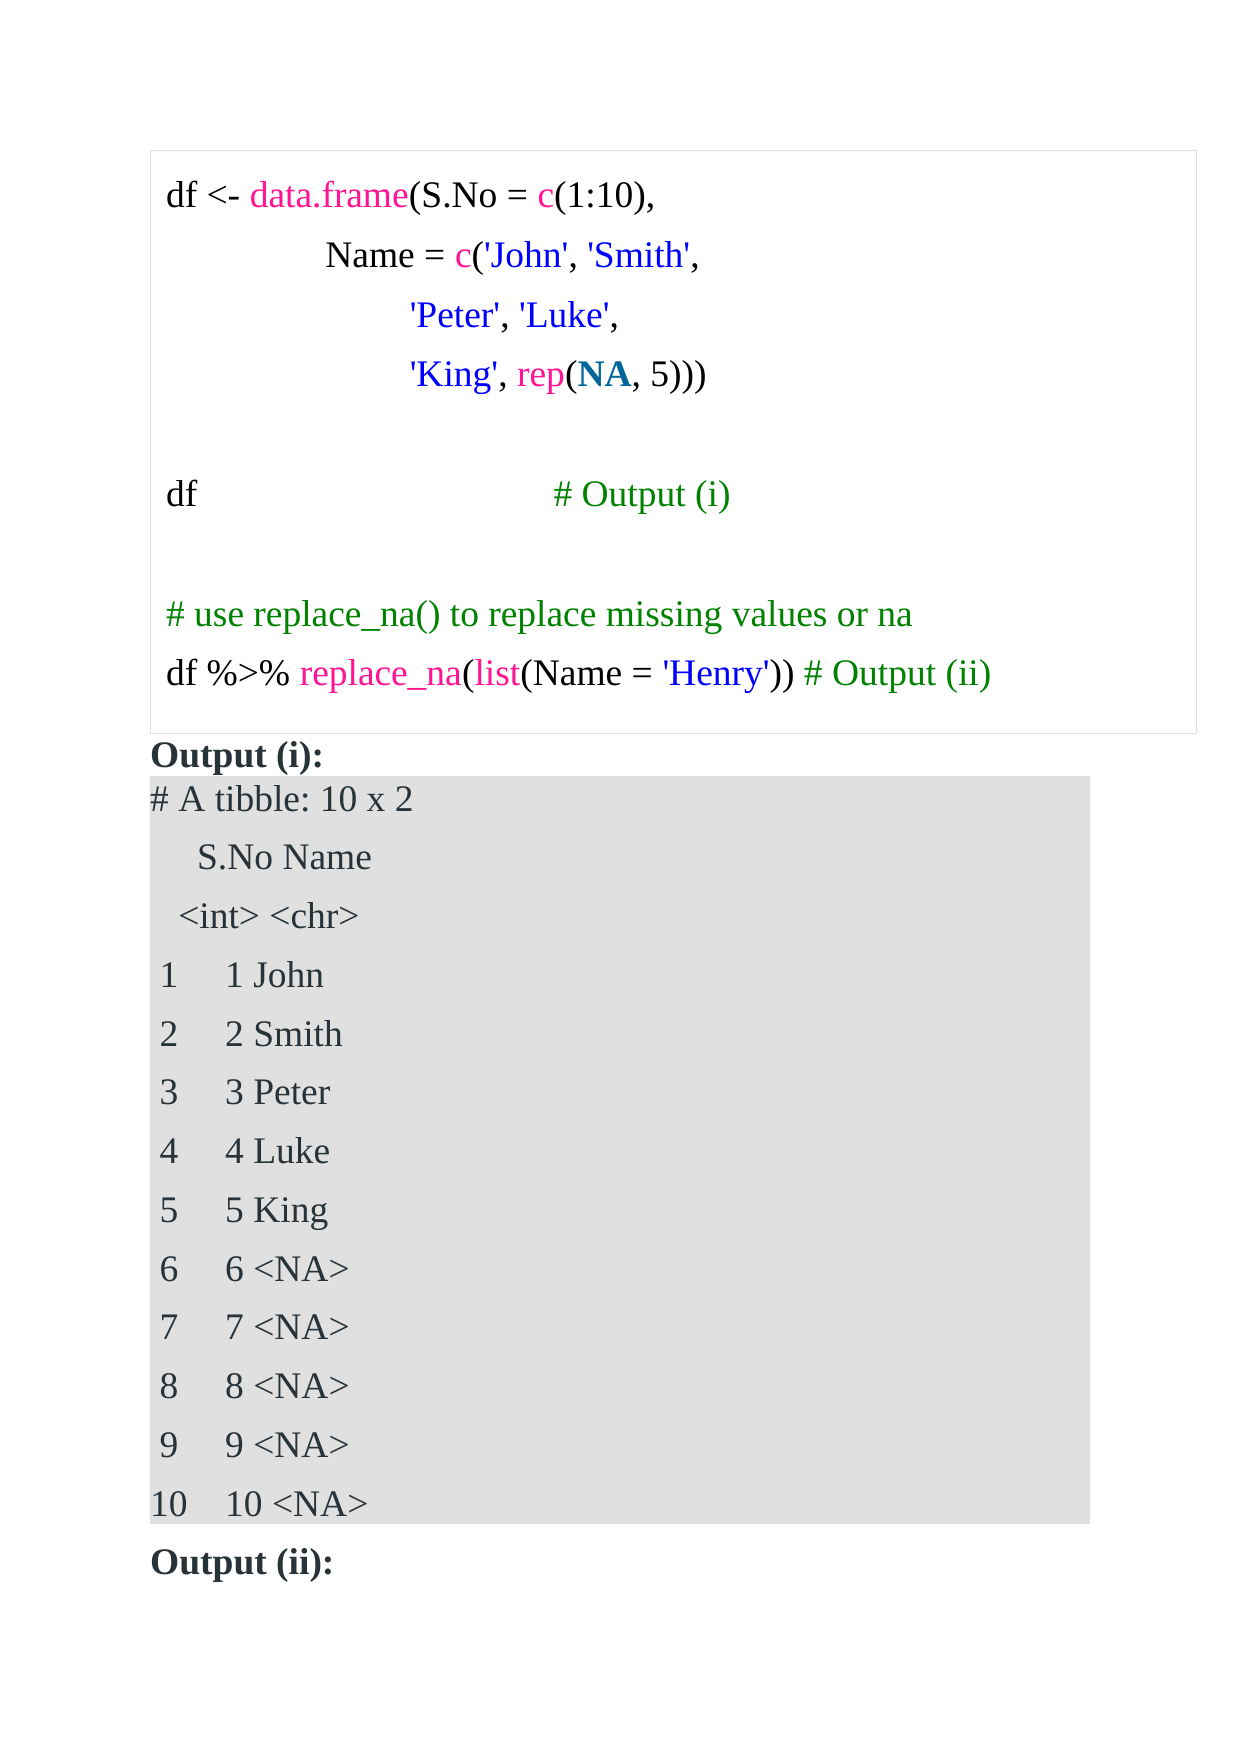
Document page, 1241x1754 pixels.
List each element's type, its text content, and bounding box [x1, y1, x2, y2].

text 2 2 Smith [150, 1011, 1090, 1054]
text S.No Name [150, 835, 1090, 878]
text 5 5 King [150, 1187, 1090, 1230]
text 1 1 John [150, 952, 1090, 995]
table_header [151, 151, 1196, 732]
text 7 7 <NA> [150, 1305, 1090, 1348]
text Output (ii): [150, 1540, 1090, 1583]
text 8 8 <NA> [150, 1363, 1090, 1407]
text 3 3 Peter [150, 1070, 1090, 1113]
text 10 10 <NA> [150, 1481, 1090, 1524]
text 4 4 Luke [150, 1128, 1090, 1172]
text <int> <chr> [150, 893, 1090, 937]
text # A tibble: 10 x 2 [150, 776, 1090, 819]
text Output (i): [150, 734, 1090, 776]
text 9 9 <NA> [150, 1422, 1090, 1465]
text 6 6 <NA> [150, 1246, 1090, 1289]
